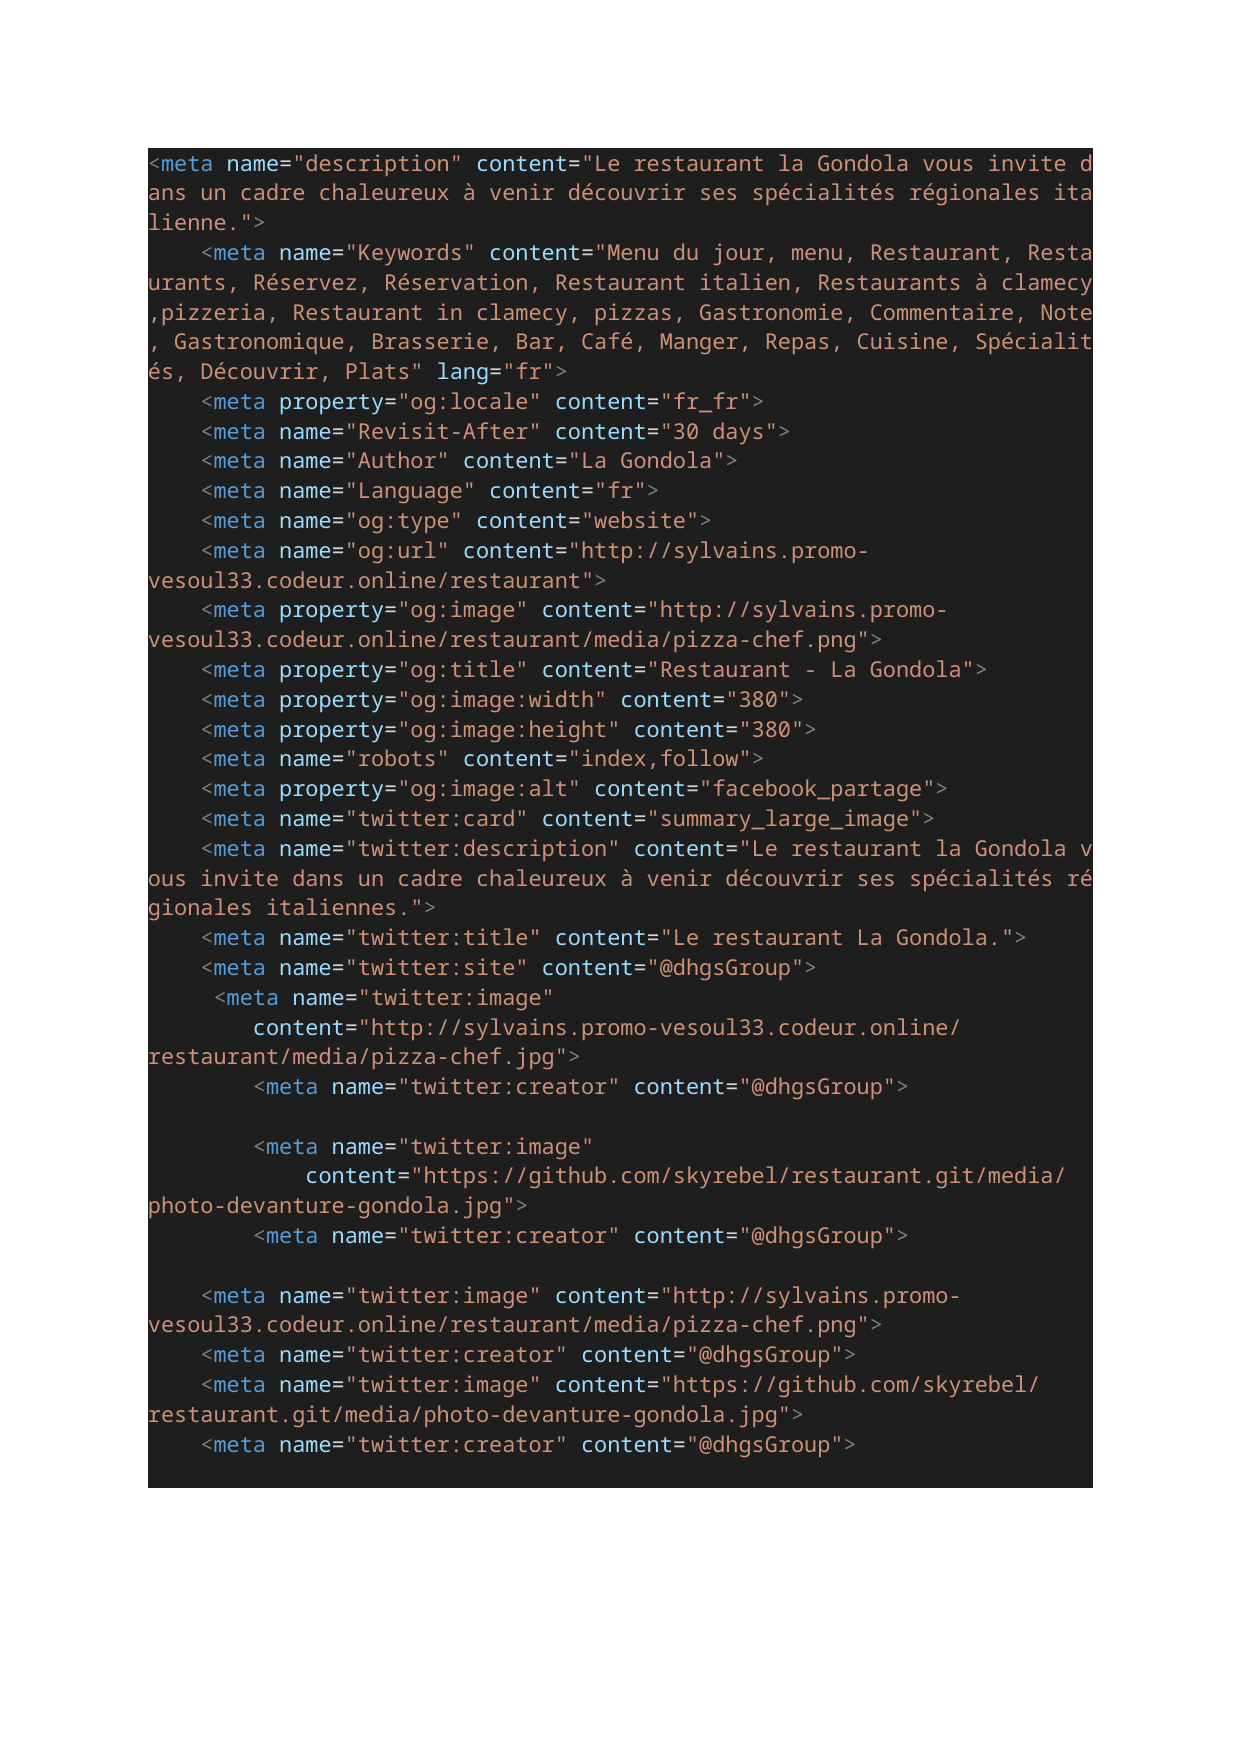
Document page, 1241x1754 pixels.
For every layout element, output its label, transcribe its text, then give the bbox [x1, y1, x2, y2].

text <meta name="twitter:creator" content="@dhgsGroup"> [148, 1071, 1093, 1101]
text <meta name="Language" content="fr"> [148, 475, 1093, 505]
text <meta name="twitter:creator" content="@dhgsGroup"> [148, 1339, 1093, 1369]
text <meta property="og:image:width" content="380"> [148, 684, 1093, 714]
text <meta name="og:url" content="http://sylvains.promo-vesoul33.codeur.online/restaurant"> [148, 535, 1093, 594]
text <meta name="og:type" content="website"> [148, 505, 1093, 535]
text <meta name="twitter:site" content="@dhgsGroup"> [148, 952, 1093, 982]
text <meta name="robots" content="index,follow"> [148, 743, 1093, 773]
text <meta name="description" content="Le restaurant la Gondola vous invite dans un cadre chaleureux à venir découvrir ses spécialités régionales italienne."> [148, 148, 1093, 237]
text content="https://github.com/skyrebel/restaurant.git/media/photo-devanture-gondola.jpg"> [148, 1161, 1093, 1220]
text <meta property="og:image:alt" content="facebook_partage"> [148, 773, 1093, 803]
text <meta name="Keywords" content="Menu du jour, menu, Restaurant, Restaurants, Réservez, Réservation, Restaurant italien, Restaurants à clamecy,pizzeria, Restaurant in clamecy, pizzas, Gastronomie, Commentaire, Note, Gastronomique, Brasserie, Bar, Café, Manger, Repas, Cuisine, Spécialités, Découvrir, Plats" lang="fr"> [148, 237, 1093, 386]
text <meta name="twitter:image" [148, 982, 1093, 1012]
text content="http://sylvains.promo-vesoul33.codeur.online/restaurant/media/pizza-chef.jpg"> [148, 1012, 1093, 1071]
text <meta name="Revisit-After" content="30 days"> [148, 416, 1093, 446]
text <meta property="og:title" content="Restaurant - La Gondola"> [148, 654, 1093, 684]
text <meta name="Author" content="La Gondola"> [148, 446, 1093, 475]
text <meta name="twitter:creator" content="@dhgsGroup"> [148, 1220, 1093, 1250]
text <meta property="og:image:height" content="380"> [148, 714, 1093, 743]
text <meta property="og:image" content="http://sylvains.promo-vesoul33.codeur.online/restaurant/media/pizza-chef.png"> [148, 594, 1093, 654]
text <meta name="twitter:title" content="Le restaurant La Gondola."> [148, 922, 1093, 952]
text <meta name="twitter:card" content="summary_large_image"> [148, 803, 1093, 833]
text <meta name="twitter:image" content="https://github.com/skyrebel/restaurant.git/media/photo-devanture-gondola.jpg"> [148, 1369, 1093, 1429]
text <meta name="twitter:image" content="http://sylvains.promo-vesoul33.codeur.online/restaurant/media/pizza-chef.png"> [148, 1280, 1093, 1339]
text <meta name="twitter:image" [148, 1131, 1093, 1161]
text <meta name="twitter:description" content="Le restaurant la Gondola vous invite dans un cadre chaleureux à venir découvrir ses spécialités régionales italiennes."> [148, 833, 1093, 922]
text <meta name="twitter:creator" content="@dhgsGroup"> [148, 1429, 1093, 1458]
text <meta property="og:locale" content="fr_fr"> [148, 386, 1093, 416]
